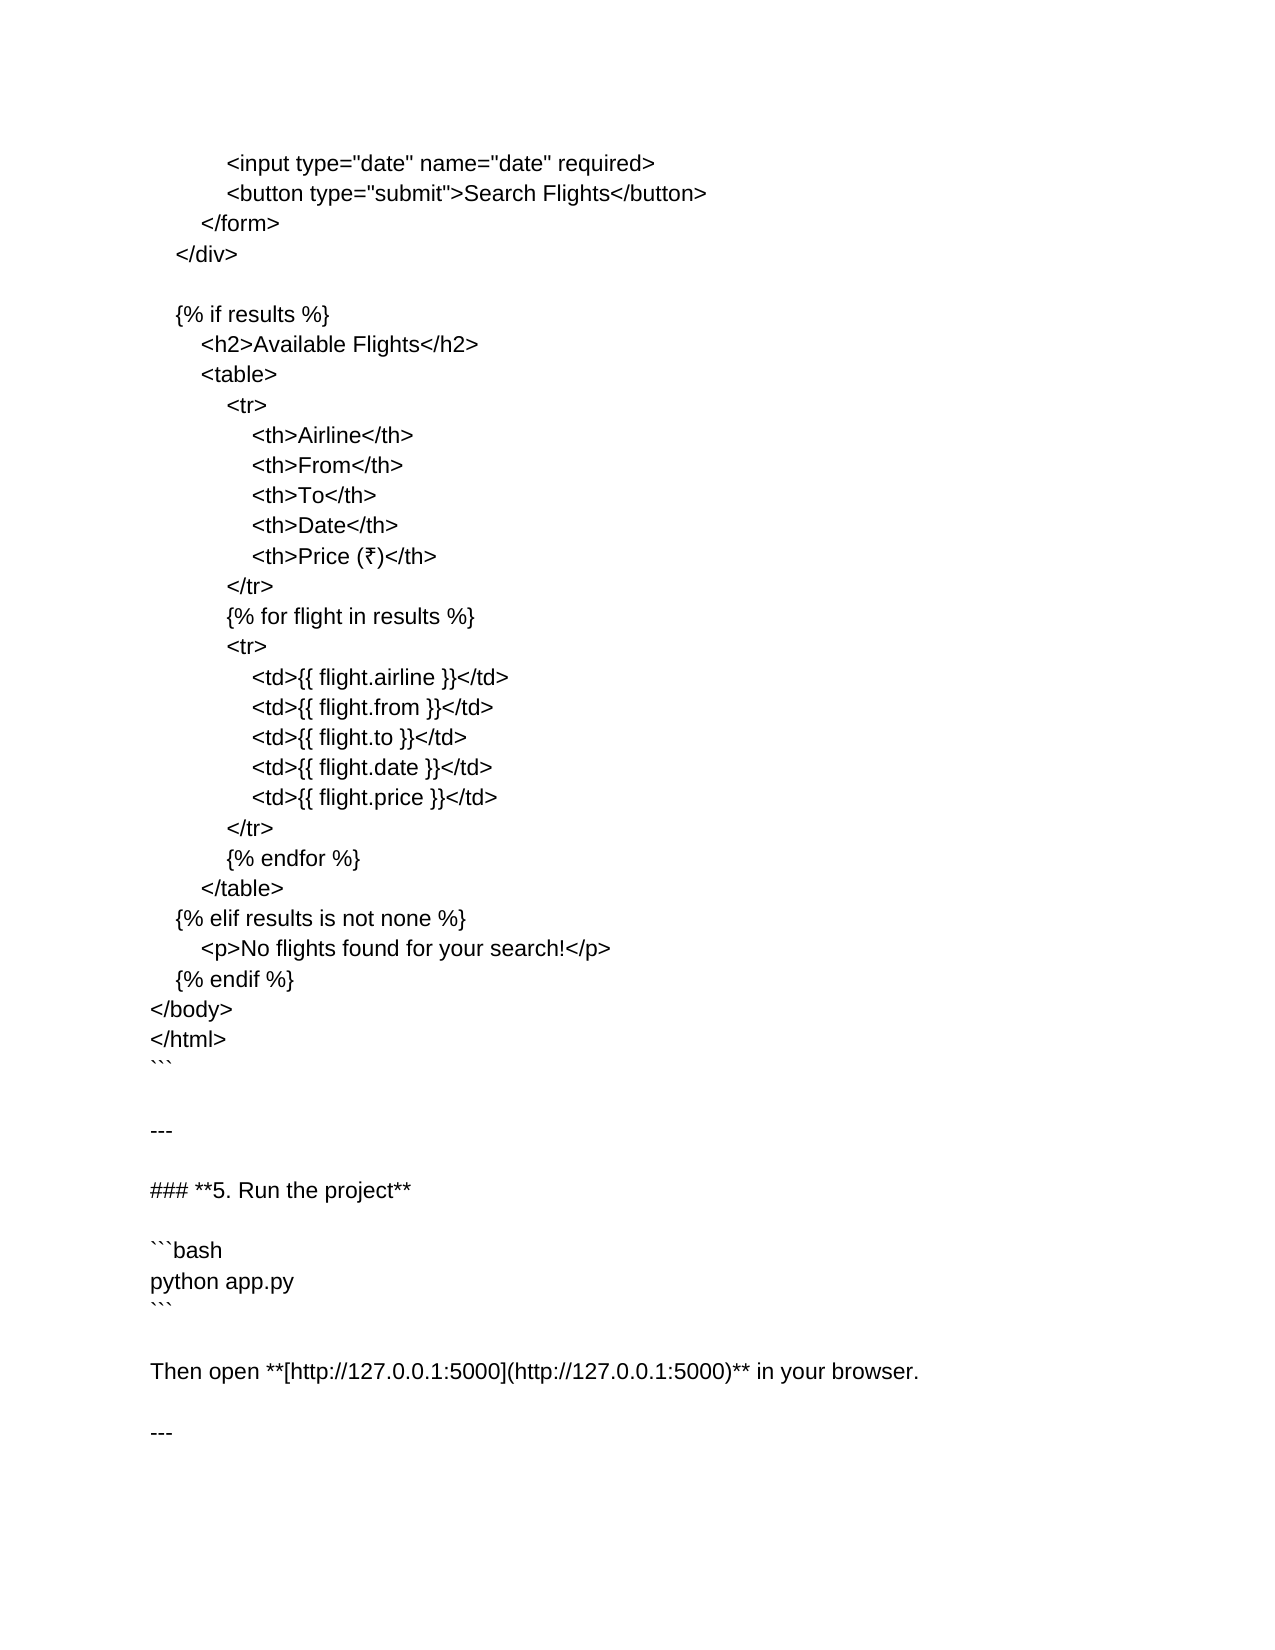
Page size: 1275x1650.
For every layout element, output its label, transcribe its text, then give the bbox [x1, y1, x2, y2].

text <tr> [150, 392, 1125, 418]
text <th>Price (₹)</th> [150, 543, 1125, 569]
text </tr> [150, 573, 1125, 599]
text </table> [150, 875, 1125, 901]
text --- [150, 1117, 1125, 1143]
text ```bash [150, 1237, 1125, 1264]
text Then open **[http://127.0.0.1:5000](http://127.0.0.1:5000)** in your browser. [150, 1358, 1125, 1385]
text --- [150, 1419, 1125, 1445]
text <td>{{ flight.from }}</td> [150, 694, 1125, 720]
text ``` [150, 1056, 1125, 1083]
text <th>Date</th> [150, 512, 1125, 539]
text <th>To</th> [150, 482, 1125, 509]
text <td>{{ flight.date }}</td> [150, 754, 1125, 781]
text </form> [150, 210, 1125, 237]
text </body> [150, 996, 1125, 1022]
text <th>From</th> [150, 452, 1125, 478]
text {% for flight in results %} [150, 603, 1125, 629]
text <td>{{ flight.airline }}</td> [150, 663, 1125, 690]
text {% if results %} [150, 301, 1125, 327]
text </tr> [150, 814, 1125, 841]
text <th>Airline</th> [150, 422, 1125, 448]
text {% endif %} [150, 966, 1125, 992]
text <td>{{ flight.price }}</td> [150, 784, 1125, 811]
text </html> [150, 1026, 1125, 1052]
text <table> [150, 361, 1125, 388]
text {% elif results is not none %} [150, 905, 1125, 932]
text <p>No flights found for your search!</p> [150, 935, 1125, 962]
text ### **5. Run the project** [150, 1177, 1125, 1203]
text </div> [150, 241, 1125, 267]
text python app.py [150, 1268, 1125, 1294]
text <tr> [150, 633, 1125, 660]
text <h2>Available Flights</h2> [150, 331, 1125, 358]
text {% endfor %} [150, 845, 1125, 871]
text <input type="date" name="date" required> [150, 150, 1125, 176]
text <td>{{ flight.to }}</td> [150, 724, 1125, 750]
text ``` [150, 1298, 1125, 1324]
text <button type="submit">Search Flights</button> [150, 180, 1125, 207]
